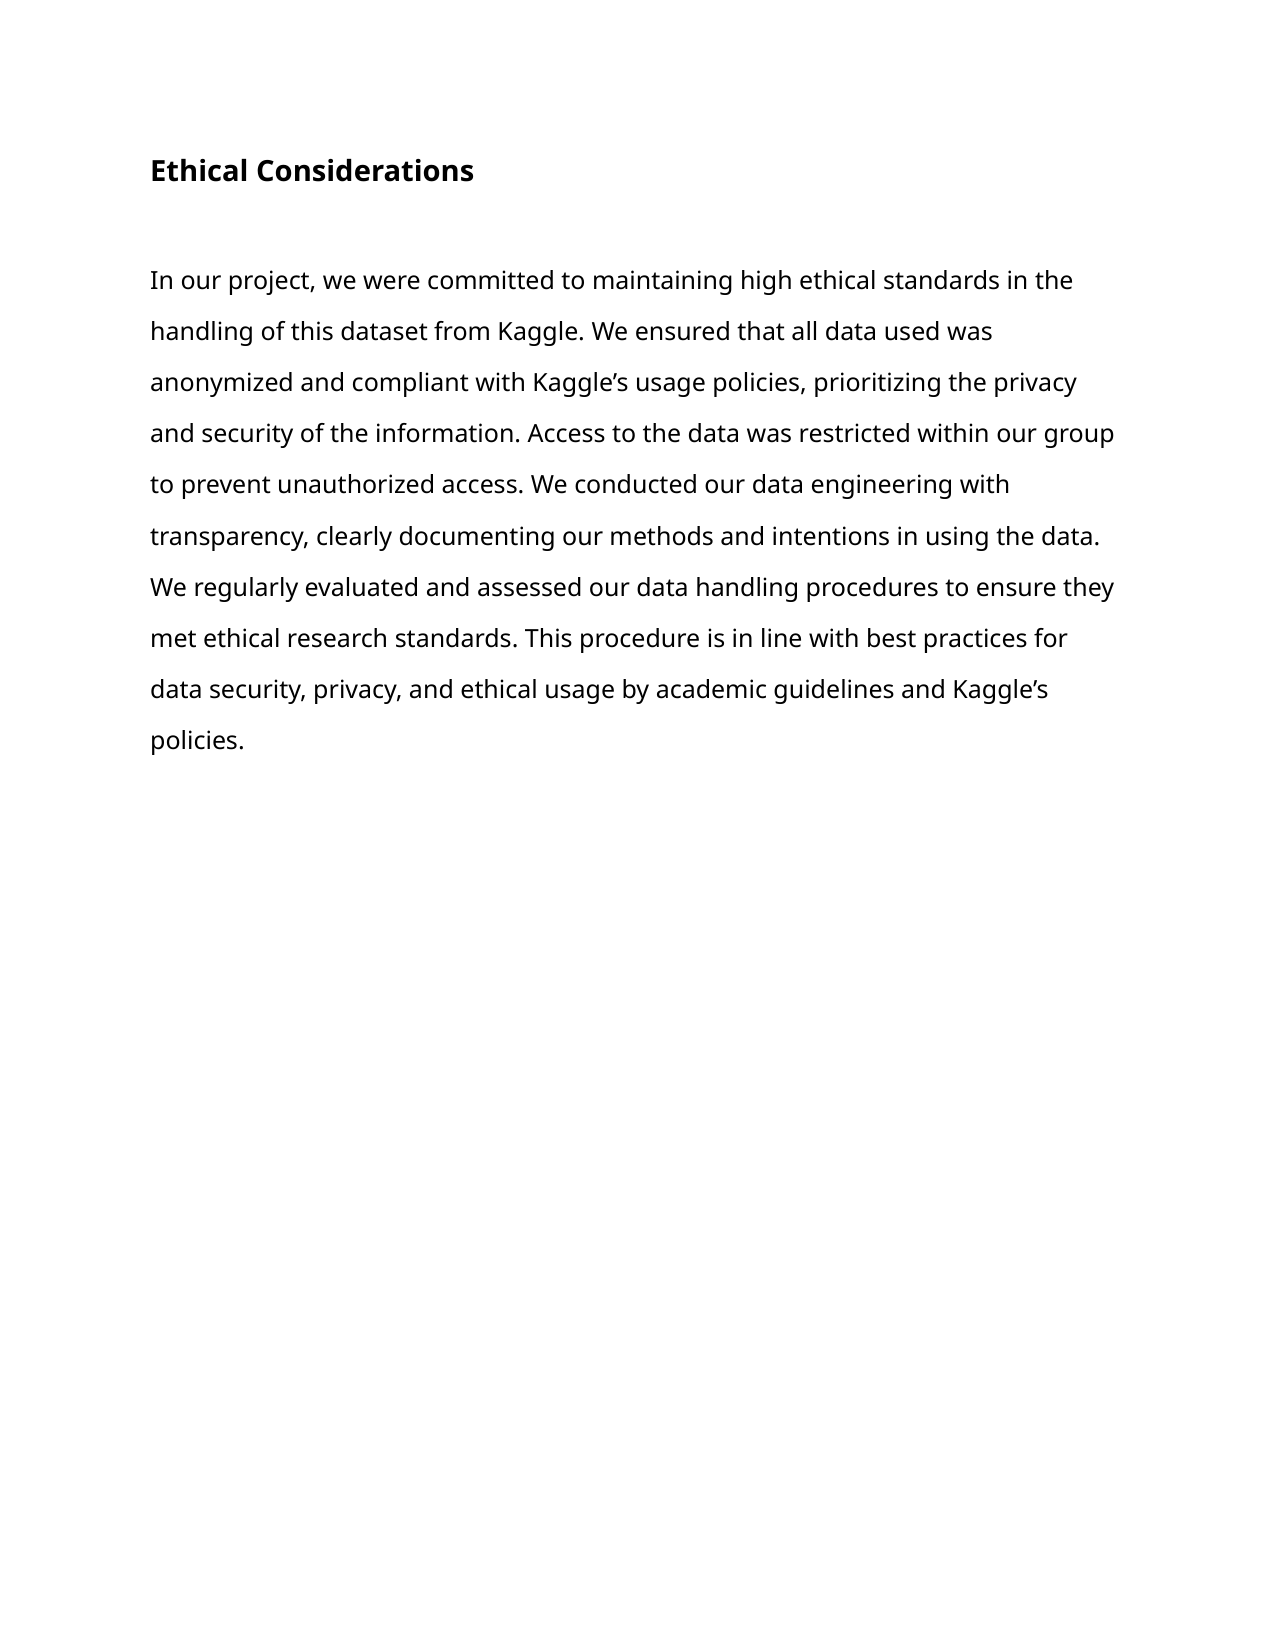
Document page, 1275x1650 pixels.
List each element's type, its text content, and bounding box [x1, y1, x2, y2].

text Ethical Considerations [150, 150, 1125, 190]
text In our project, we were committed to maintaining high ethical standards in the handling of this dataset from Kaggle. We ensured that all data used was anonymized and compliant with Kaggle’s usage policies, prioritizing the privacy and security of the information. Access to the data was restricted within our group to prevent unauthorized access. We conducted our data engineering with transparency, clearly documenting our methods and intentions in using the data. We regularly evaluated and assessed our data handling procedures to ensure they met ethical research standards. This procedure is in line with best practices for data security, privacy, and ethical usage by academic guidelines and Kaggle’s policies. [150, 263, 1125, 756]
